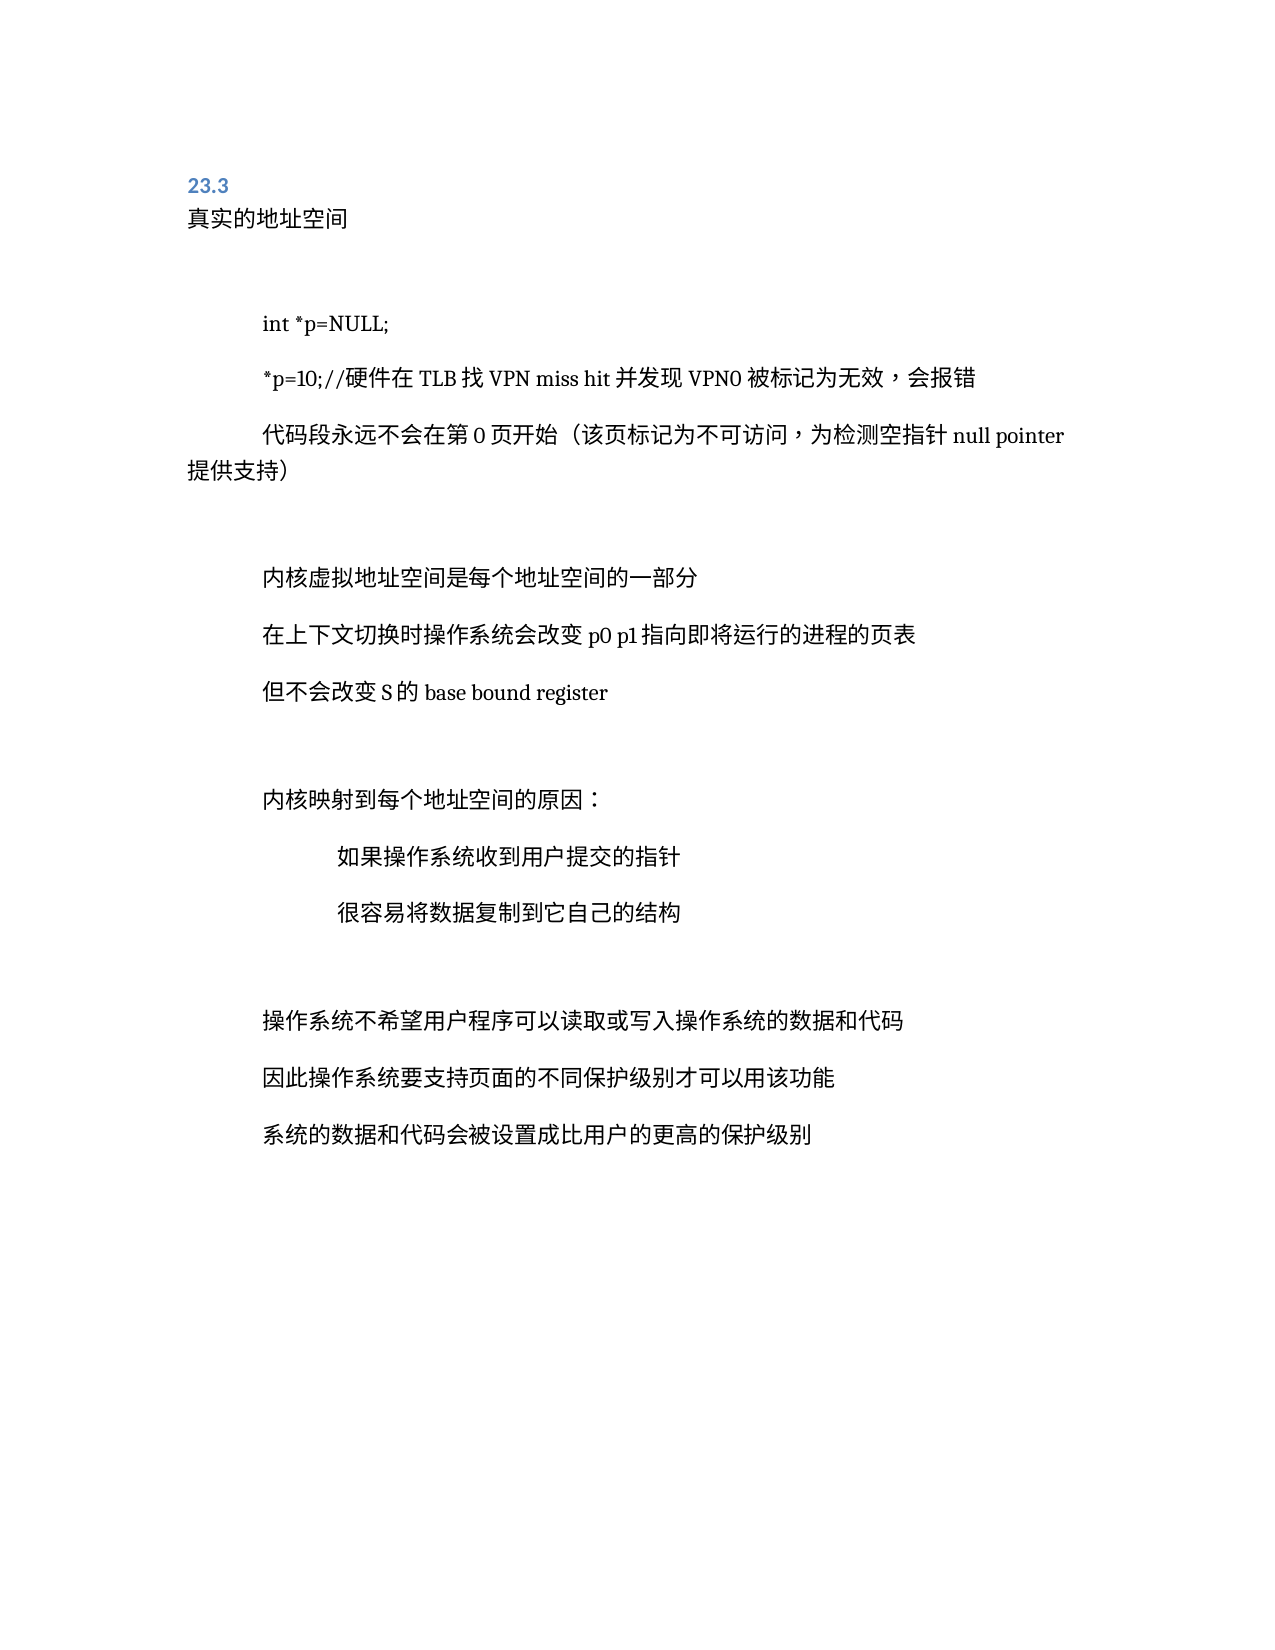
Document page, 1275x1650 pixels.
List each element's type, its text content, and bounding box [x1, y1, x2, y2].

text 如果操作系统收到用户提交的指针 [187, 841, 1087, 872]
text *p=10;//硬件在TLB 找VPN miss hit并发现VPN0 被标记为无效，会报错 [187, 362, 1087, 393]
text 操作系统不希望用户程序可以读取或写入操作系统的数据和代码 [187, 1005, 1087, 1036]
text int *p=NULL; [187, 311, 1087, 337]
text 但不会改变S的base bound register [187, 676, 1087, 707]
text 代码段永远不会在第0页开始（该页标记为不可访问，为检测空指针null pointer提供支持） [187, 419, 1087, 486]
text 在上下文切换时操作系统会改变p0 p1指向即将运行的进程的页表 [187, 619, 1087, 650]
text 因此操作系统要支持页面的不同保护级别才可以用该功能 [187, 1062, 1087, 1093]
text 很容易将数据复制到它自己的结构 [187, 897, 1087, 928]
text 系统的数据和代码会被设置成比用户的更高的保护级别 [187, 1119, 1087, 1150]
text 内核映射到每个地址空间的原因： [187, 784, 1087, 815]
subtitle 23.3 [187, 171, 1087, 199]
text 真实的地址空间 [187, 203, 1087, 234]
text 内核虚拟地址空间是每个地址空间的一部分 [187, 562, 1087, 594]
